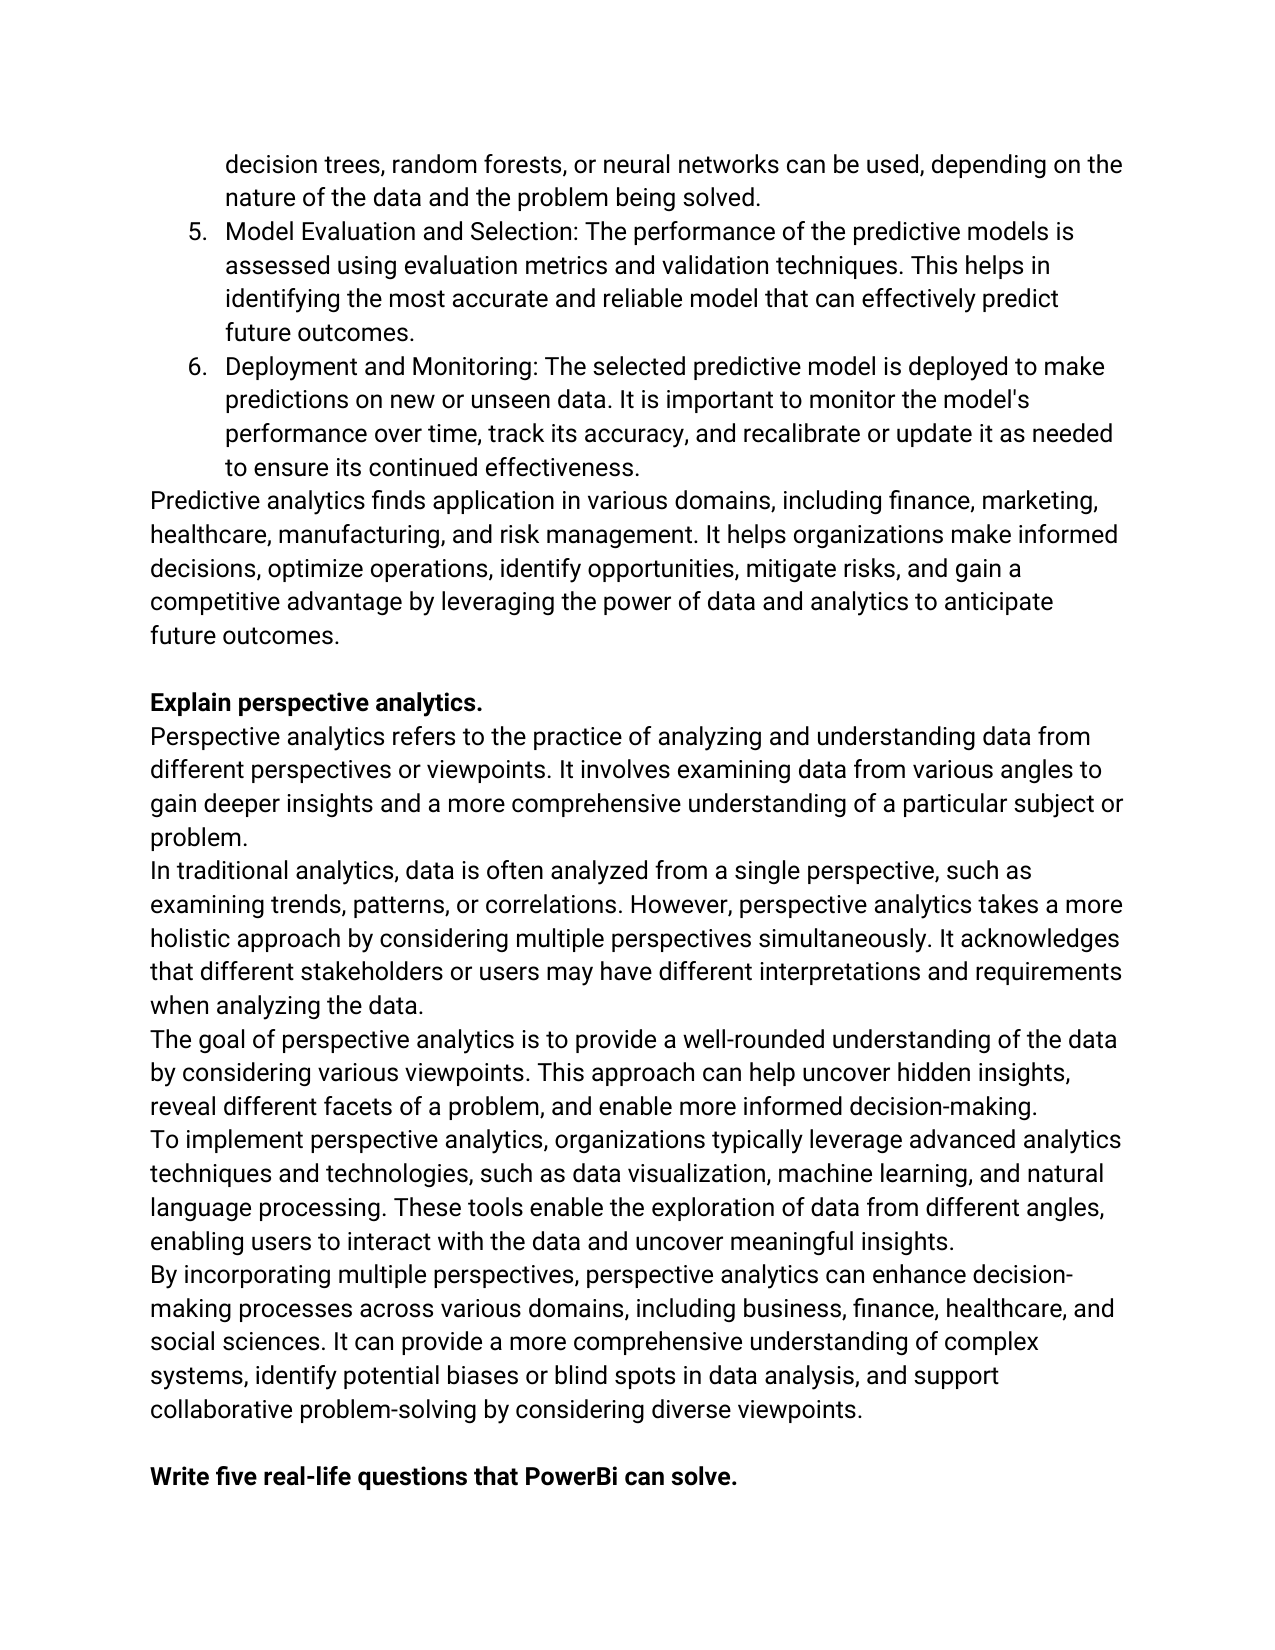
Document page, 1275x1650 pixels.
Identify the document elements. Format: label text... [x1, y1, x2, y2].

list Model Evaluation and Selection: The performance of the predictive models is assessed using evaluation metrics and validation techniques. This helps in identifying the most accurate and reliable model that can effectively predict future outcomes. [187, 217, 1125, 347]
list Deployment and Monitoring: The selected predictive model is deployed to make predictions on new or unseen data. It is important to monitor the model's performance over time, track its accuracy, and recalibrate or update it as needed to ensure its continued effectiveness. [187, 352, 1125, 482]
text Write five real-life questions that PowerBi can solve. [150, 1462, 1125, 1491]
text Predictive analytics finds application in various domains, including finance, marketing, healthcare, manufacturing, and risk management. It helps organizations make informed decisions, optimize operations, identify opportunities, mitigate risks, and gain a competitive advantage by leveraging the power of data and analytics to anticipate future outcomes. [150, 486, 1125, 650]
text Explain perspective analytics. [150, 688, 1125, 718]
text In traditional analytics, data is often analyzed from a single perspective, such as examining trends, patterns, or correlations. However, perspective analytics takes a more holistic approach by considering multiple perspectives simultaneously. It acknowledges that different stakeholders or users may have different interpretations and requirements when analyzing the data. [150, 857, 1125, 1020]
text Perspective analytics refers to the practice of analyzing and understanding data from different perspectives or viewpoints. It involves examining data from various angles to gain deeper insights and a more comprehensive understanding of a particular subject or problem. [150, 722, 1125, 852]
text To implement perspective analytics, organizations typically leverage advanced analytics techniques and technologies, such as data visualization, machine learning, and natural language processing. These tools enable the exploration of data from different angles, enabling users to interact with the data and uncover meaningful insights. [150, 1126, 1125, 1256]
text By incorporating multiple perspectives, perspective analytics can enhance decision-making processes across various domains, including business, finance, healthcare, and social sciences. It can provide a more comprehensive understanding of complex systems, identify potential biases or blind spots in data analysis, and support collaborative problem-solving by considering diverse viewpoints. [150, 1260, 1125, 1424]
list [187, 150, 1125, 213]
text The goal of perspective analytics is to provide a well-rounded understanding of the data by considering various viewpoints. This approach can help uncover hidden insights, reveal different facets of a problem, and enable more informed decision-making. [150, 1025, 1125, 1121]
